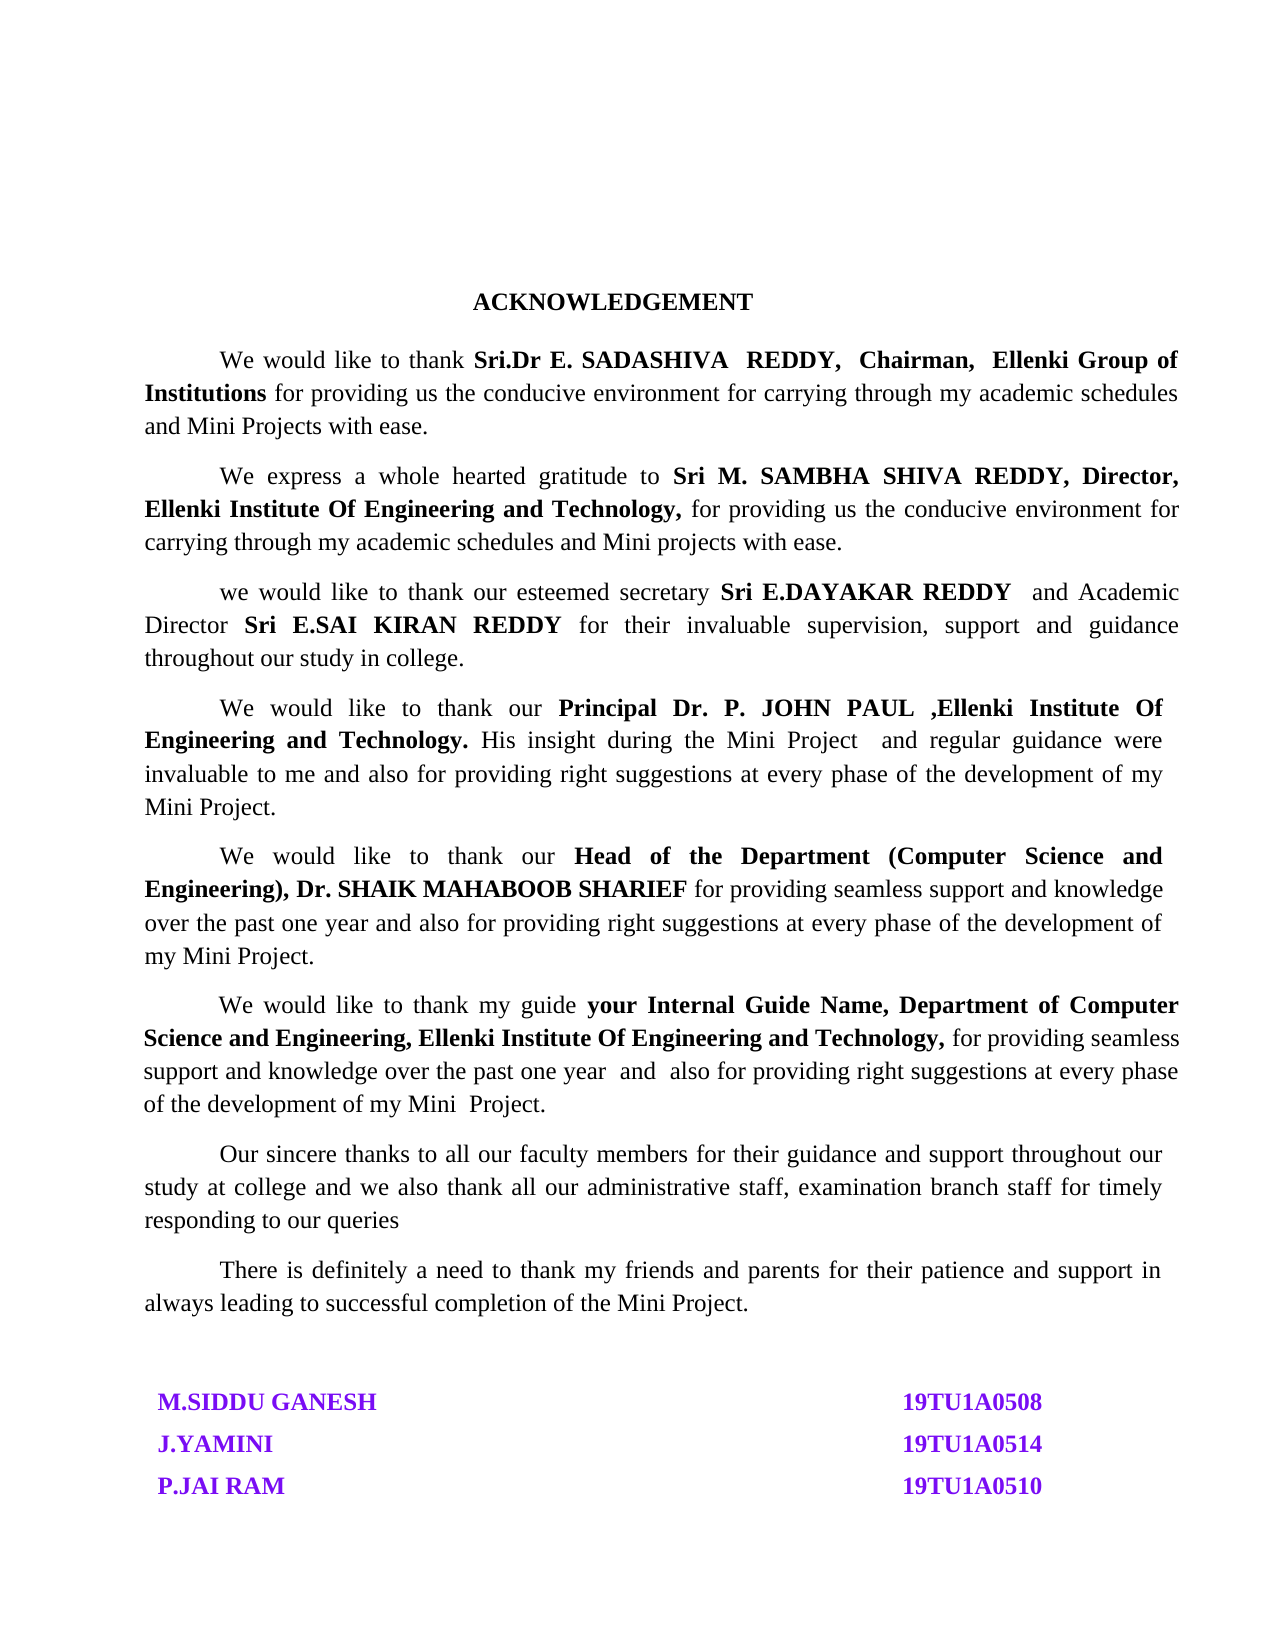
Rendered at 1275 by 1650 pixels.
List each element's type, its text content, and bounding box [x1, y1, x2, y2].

text We express a whole hearted gratitude to Sri M. SAMBHA SHIVA REDDY, Director, Ellenki Institute Of Engineering and Technology, for providing us the conducive environment for carrying through my academic schedules and Mini projects with ease. [144, 461, 1179, 556]
text we would like to thank our esteemed secretary Sri E.DAYAKAR REDDY and Academic Director Sri E.SAI KIRAN REDDY for their invaluable supervision, support and guidance throughout our study in college. [144, 639, 1179, 672]
text J.YAMINI 19TU1A0514 [157, 1429, 1235, 1458]
text We would like to thank our Principal Dr. P. JOHN PAUL ,Ellenki Institute Of Engineering and Technology. His insight during the Mini Project and regular guidance were invaluable to me and also for providing right suggestions at every phase of the development of my Mini Project. [144, 693, 1164, 820]
text We would like to thank Sri.Dr E. SADASHIVA REDDY, Chairman, Ellenki Group of Institutions for providing us the conducive environment for carrying through my academic schedules and Mini Projects with ease. [144, 345, 1179, 440]
text M.SIDDU GANESH 19TU1A0508 [157, 1387, 1235, 1416]
text We would like to thank my guide your Internal Guide Name, Department of Computer Science and Engineering, Ellenki Institute Of Engineering and Technology, for providing seamless support and knowledge over the past one year and also for providing right suggestions at every phase of the development of my Mini Project. [143, 990, 1180, 1118]
text P.JAI RAM 19TU1A0510 [157, 1471, 1235, 1500]
text we would like to thank our esteemed secretary Sri E.DAYAKAR REDDY and Academic Director Sri E.SAI KIRAN REDDY for their invaluable supervision, support and guidance throughout our study in college. [144, 577, 1179, 610]
text Our sincere thanks to all our faculty members for their guidance and support throughout our study at college and we also thank all our administrative staff, examination branch staff for timely responding to our queries [144, 1139, 1164, 1234]
text There is definitely a need to thank my friends and parents for their patience and support in always leading to successful completion of the Mini Project. [144, 1255, 1163, 1317]
text We would like to thank our Head of the Department (Computer Science and Engineering), Dr. SHAIK MAHABOOB SHARIEF for providing seamless support and knowledge over the past one year and also for providing right suggestions at every phase of the development of my Mini Project. [144, 841, 1164, 969]
subtitle ACKNOWLEDGEMENT [64, 287, 1153, 316]
